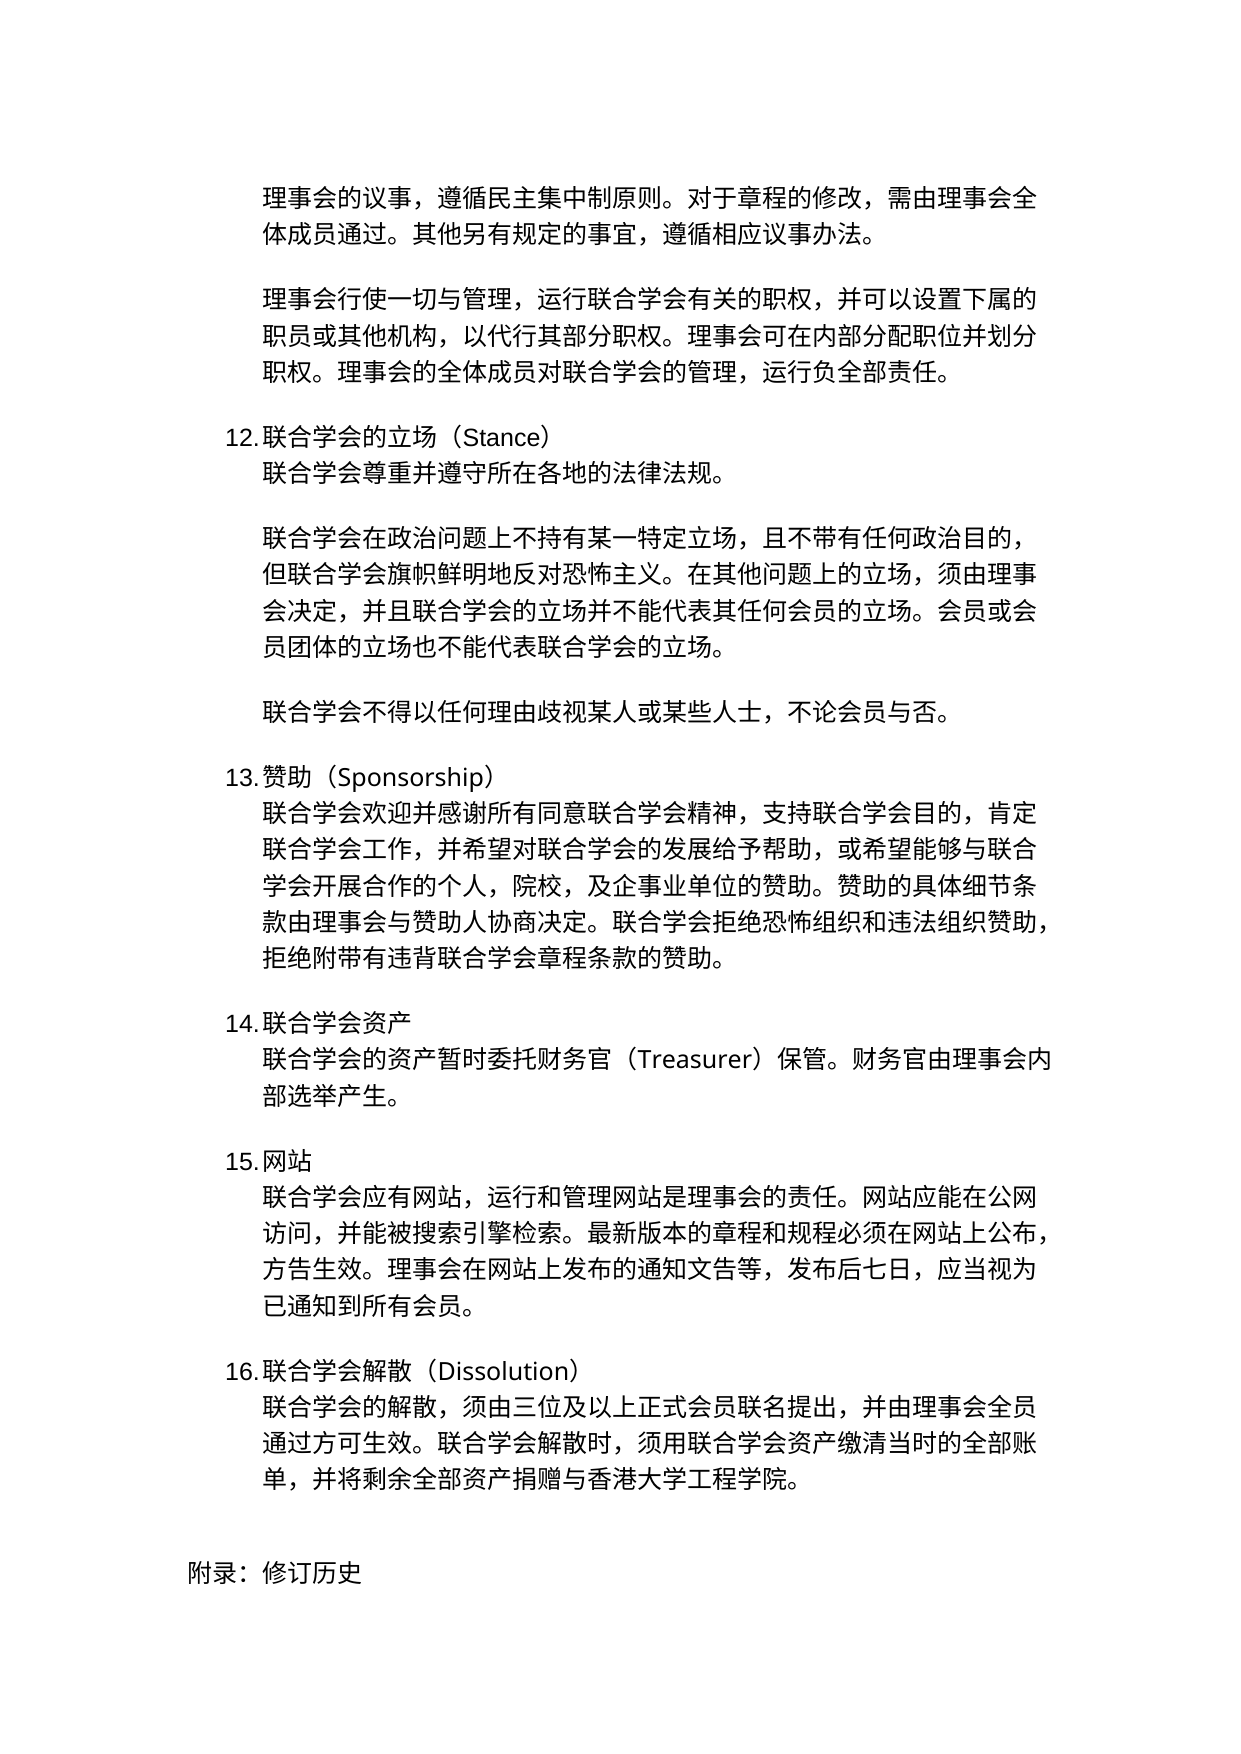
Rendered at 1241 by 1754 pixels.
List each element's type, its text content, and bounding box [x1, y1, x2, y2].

text 联合学会的资产暂时委托财务官（Treasurer）保管。财务官由理事会内部选举产生。 [262, 1040, 1053, 1112]
text 理事会行使一切与管理，运行联合学会有关的职权，并可以设置下属的职员或其他机构，以代行其部分职权。理事会可在内部分配职位并划分职权。理事会的全体成员对联合学会的管理，运行负全部责任。 [262, 280, 1053, 389]
list 联合学会资产 [225, 1004, 1053, 1040]
text 联合学会的解散，须由三位及以上正式会员联名提出，并由理事会全员通过方可生效。联合学会解散时，须用联合学会资产缴清当时的全部账单，并将剩余全部资产捐赠与香港大学工程学院。 [262, 1387, 1053, 1496]
text 联合学会欢迎并感谢所有同意联合学会精神，支持联合学会目的，肯定联合学会工作，并希望对联合学会的发展给予帮助，或希望能够与联合学会开展合作的个人，院校，及企事业单位的赞助。赞助的具体细节条款由理事会与赞助人协商决定。联合学会拒绝恐怖组织和违法组织赞助，拒绝附带有违背联合学会章程条款的赞助。 [262, 794, 1053, 975]
list 联合学会解散（Dissolution） [225, 1351, 1053, 1387]
list 联合学会的立场（Stance） [225, 417, 1053, 454]
text 联合学会应有网站，运行和管理网站是理事会的责任。网站应能在公网访问，并能被搜索引擎检索。最新版本的章程和规程必须在网站上公布，方告生效。理事会在网站上发布的通知文告等，发布后七日，应当视为已通知到所有会员。 [262, 1177, 1053, 1322]
list 网站 [225, 1141, 1053, 1177]
text 理事会的议事，遵循民主集中制原则。对于章程的修改，需由理事会全体成员通过。其他另有规定的事宜，遵循相应议事办法。 [262, 179, 1053, 251]
text 附录：修订历史 [187, 1554, 1053, 1590]
text 联合学会在政治问题上不持有某一特定立场，且不带有任何政治目的，但联合学会旗帜鲜明地反对恐怖主义。在其他问题上的立场，须由理事会决定，并且联合学会的立场并不能代表其任何会员的立场。会员或会员团体的立场也不能代表联合学会的立场。 [262, 519, 1053, 664]
list 赞助（Sponsorship） [225, 757, 1053, 794]
text 联合学会不得以任何理由歧视某人或某些人士，不论会员与否。 [251, 692, 1053, 729]
text 联合学会尊重并遵守所在各地的法律法规。 [251, 454, 1053, 490]
